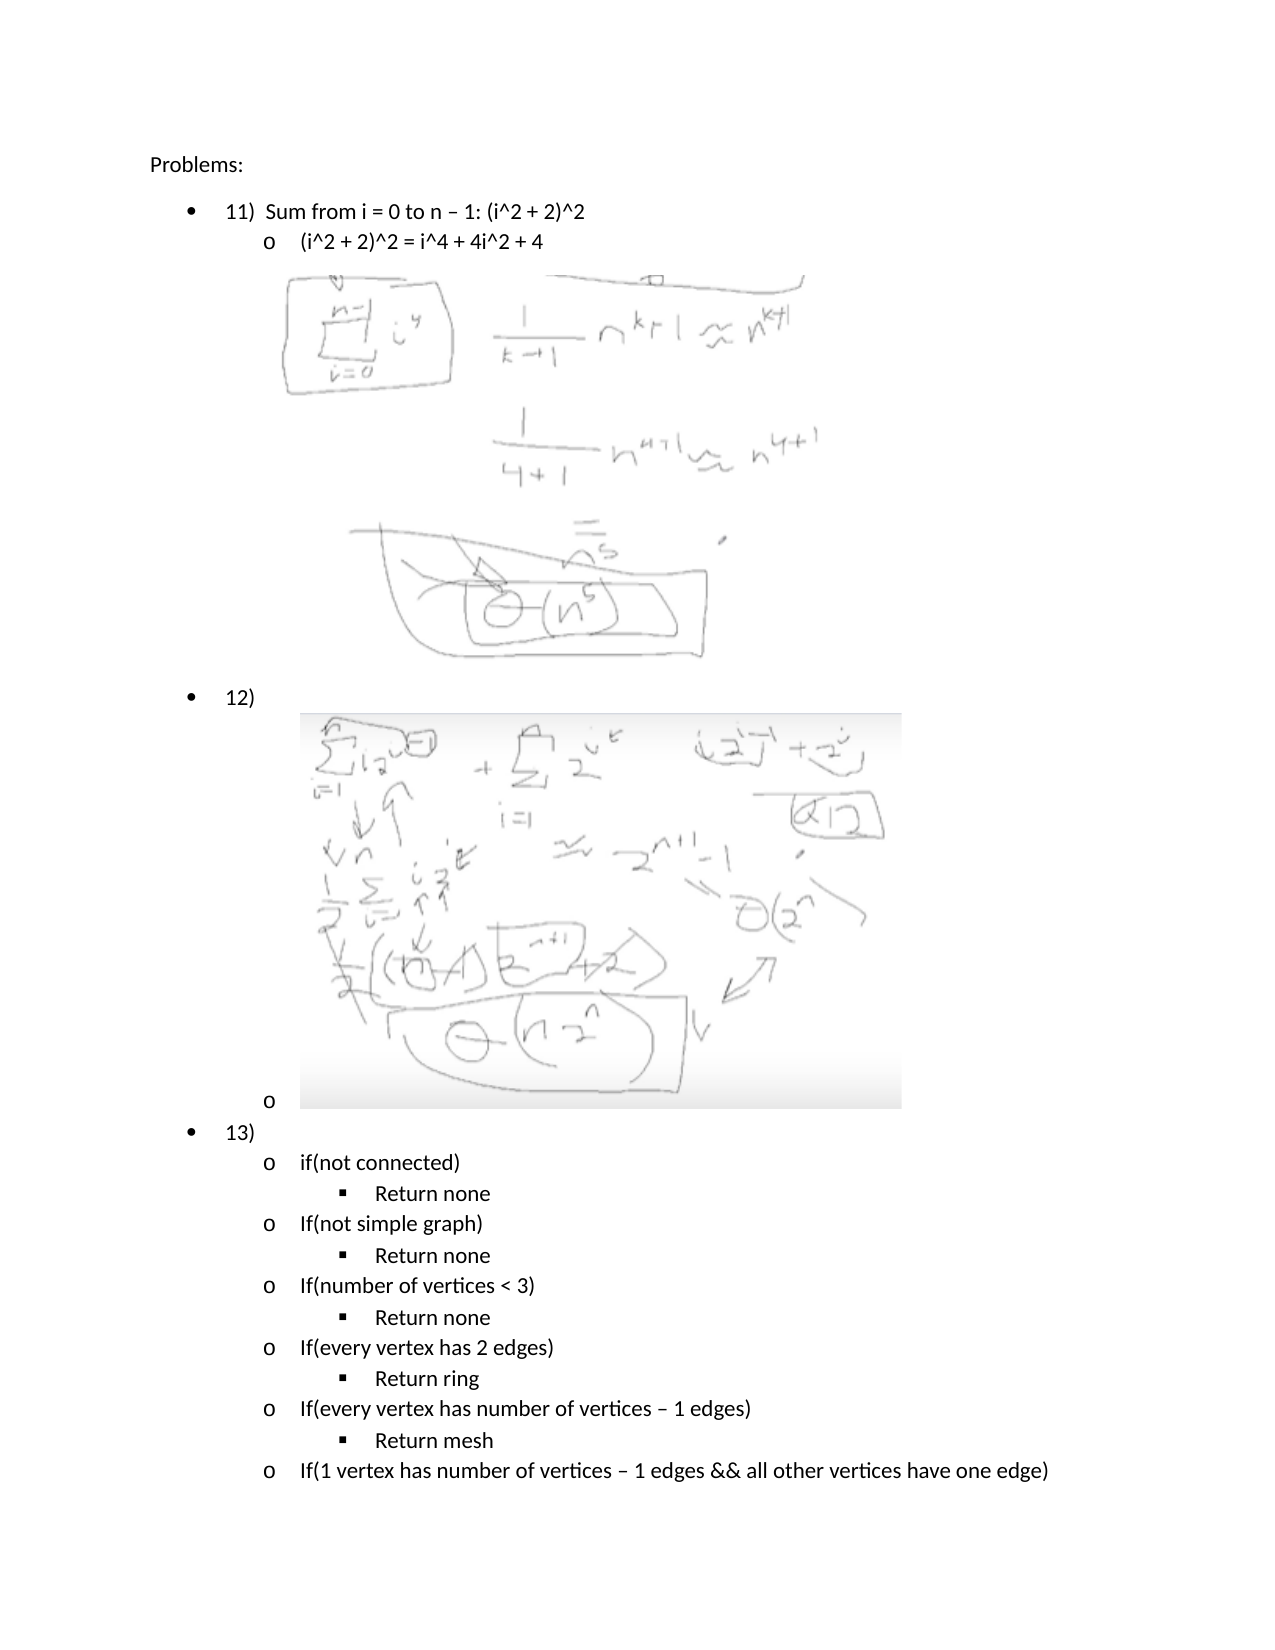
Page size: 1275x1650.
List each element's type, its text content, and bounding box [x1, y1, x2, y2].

list If(every vertex has number of vertices – 1 edges) [262, 1394, 1125, 1424]
list Return ring [337, 1364, 1125, 1392]
text Problems: [150, 150, 1125, 178]
list Return none [337, 1179, 1125, 1207]
picture [262, 275, 858, 665]
picture [300, 713, 902, 1109]
list 13) [187, 1118, 1125, 1146]
list (i^2 + 2)^2 = i^4 + 4i^2 + 4 [262, 227, 1125, 256]
list if(not connected) [262, 1148, 1125, 1177]
list If(every vertex has 2 edges) [262, 1333, 1125, 1362]
list Return mesh [337, 1426, 1125, 1454]
list Return none [337, 1303, 1125, 1331]
list If(number of vertices < 3) [262, 1271, 1125, 1300]
list 12) [187, 683, 1125, 711]
list If(not simple graph) [262, 1209, 1125, 1239]
list Return none [337, 1241, 1125, 1269]
list 11) Sum from i = 0 to n – 1: (i^2 + 2)^2 [187, 197, 1125, 225]
list If(1 vertex has number of vertices – 1 edges && all other vertices have one edge) [262, 1456, 1125, 1485]
